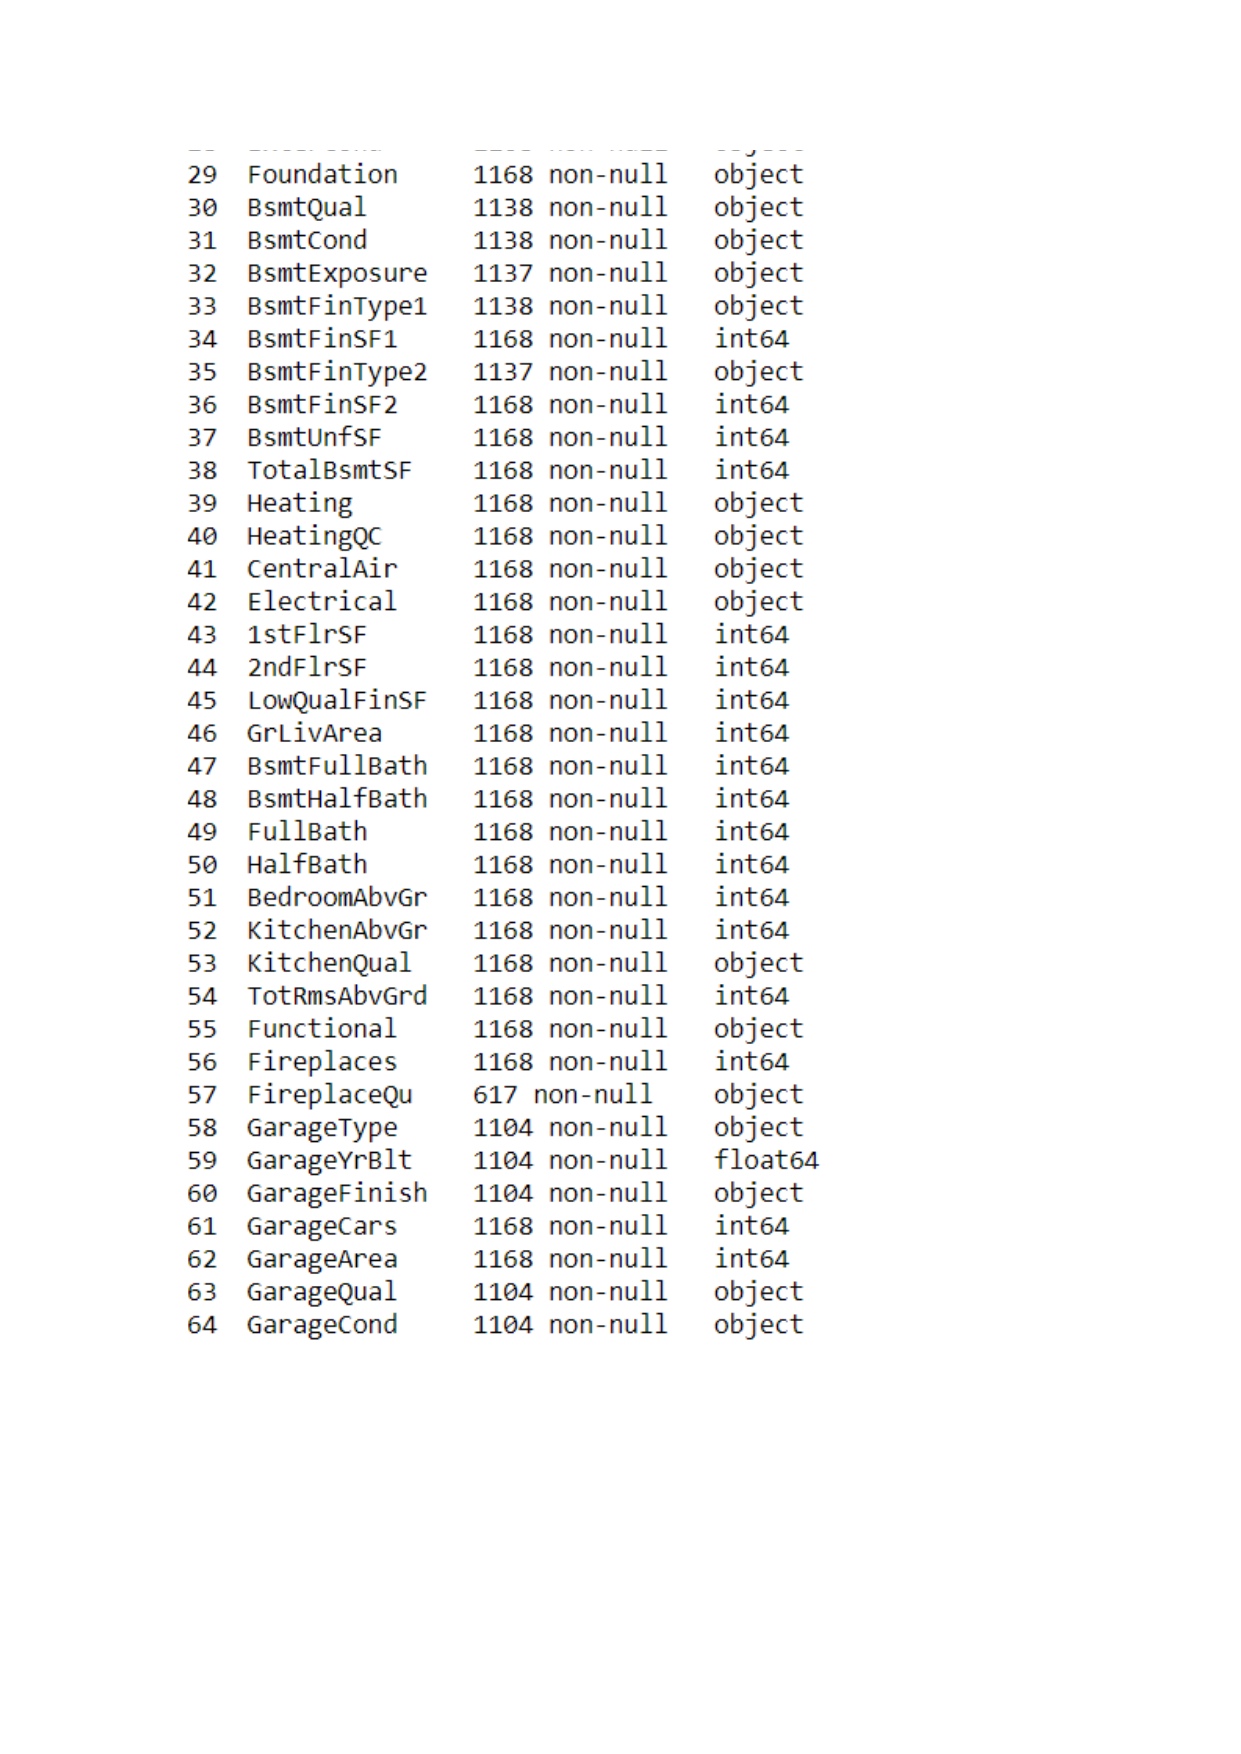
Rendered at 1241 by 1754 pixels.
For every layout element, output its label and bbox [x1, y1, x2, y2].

picture [187, 150, 946, 1346]
